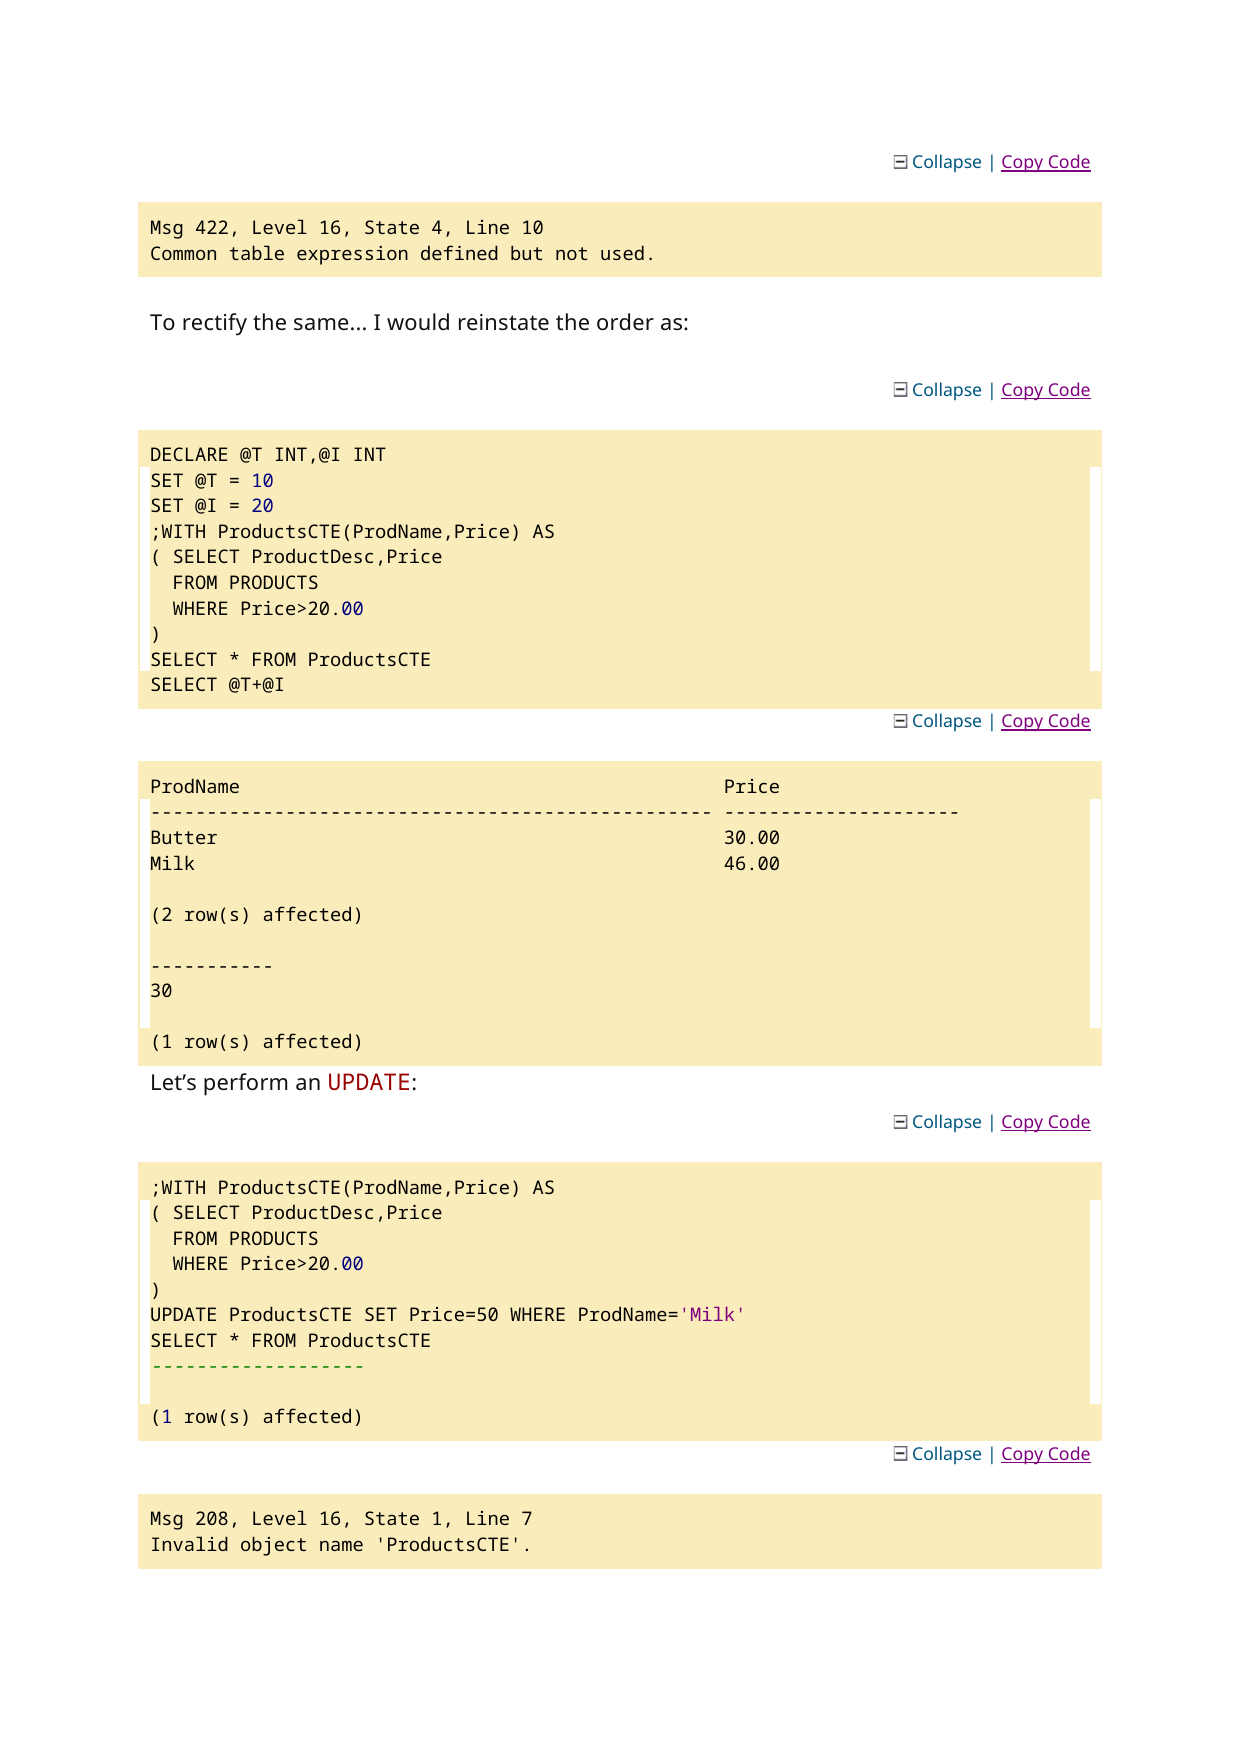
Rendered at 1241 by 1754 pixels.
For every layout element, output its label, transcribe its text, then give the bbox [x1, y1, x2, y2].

text ( SELECT ProductDesc,Price [150, 544, 1090, 569]
text Msg 422, Level 16, State 4, Line 10 [140, 204, 1101, 228]
text ProdName Price [140, 763, 1101, 799]
text (1 row(s) affected) [140, 1017, 1101, 1064]
text Collapse | Copy Code [150, 709, 1090, 737]
text SELECT @T+@I [140, 659, 1101, 707]
text UPDATE ProductsCTE SET Price=50 WHERE ProdName='Milk' [150, 1302, 1090, 1327]
text SET @T = 10 [150, 467, 1090, 493]
text Let’s perform an UPDATE: [150, 1066, 1090, 1097]
picture [893, 714, 908, 728]
text SELECT * FROM ProductsCTE [150, 1327, 1090, 1353]
text FROM PRODUCTS [150, 569, 1090, 595]
text WHERE Price>20.00 [150, 1251, 1090, 1276]
text Milk 46.00 [150, 850, 1090, 875]
text FROM PRODUCTS [150, 1225, 1090, 1251]
text Collapse | Copy Code [150, 150, 1090, 178]
picture [893, 1115, 908, 1129]
text Collapse | Copy Code [150, 377, 1090, 405]
text Collapse | Copy Code [150, 1441, 1090, 1469]
text To rectify the same... I would reinstate the order as: [150, 307, 1090, 336]
text ----------- [150, 952, 1090, 977]
text -------------------------------------------------- --------------------- [150, 799, 1090, 824]
picture [893, 155, 908, 169]
text SELECT * FROM ProductsCTE [150, 646, 1090, 659]
text ;WITH ProductsCTE(ProdName,Price) AS [150, 518, 1090, 544]
text SET @I = 20 [150, 493, 1090, 518]
text DECLARE @T INT,@I INT [140, 431, 1101, 467]
text Common table expression defined but not used. [140, 228, 1101, 276]
text WHERE Price>20.00 [150, 595, 1090, 620]
text Invalid object name 'ProductsCTE'. [140, 1519, 1101, 1567]
text ) [150, 620, 1090, 646]
text ) [150, 1276, 1090, 1302]
text (1 row(s) affected) [140, 1392, 1101, 1440]
picture [893, 382, 908, 397]
text Msg 208, Level 16, State 1, Line 7 [140, 1495, 1101, 1519]
text 30 [150, 977, 1090, 1003]
text Butter 30.00 [150, 824, 1090, 850]
text ;WITH ProductsCTE(ProdName,Price) AS [140, 1164, 1101, 1200]
picture [893, 1446, 908, 1461]
text Collapse | Copy Code [150, 1110, 1090, 1138]
text ------------------- [150, 1353, 1090, 1378]
text (2 row(s) affected) [150, 901, 1090, 926]
text ( SELECT ProductDesc,Price [150, 1200, 1090, 1225]
